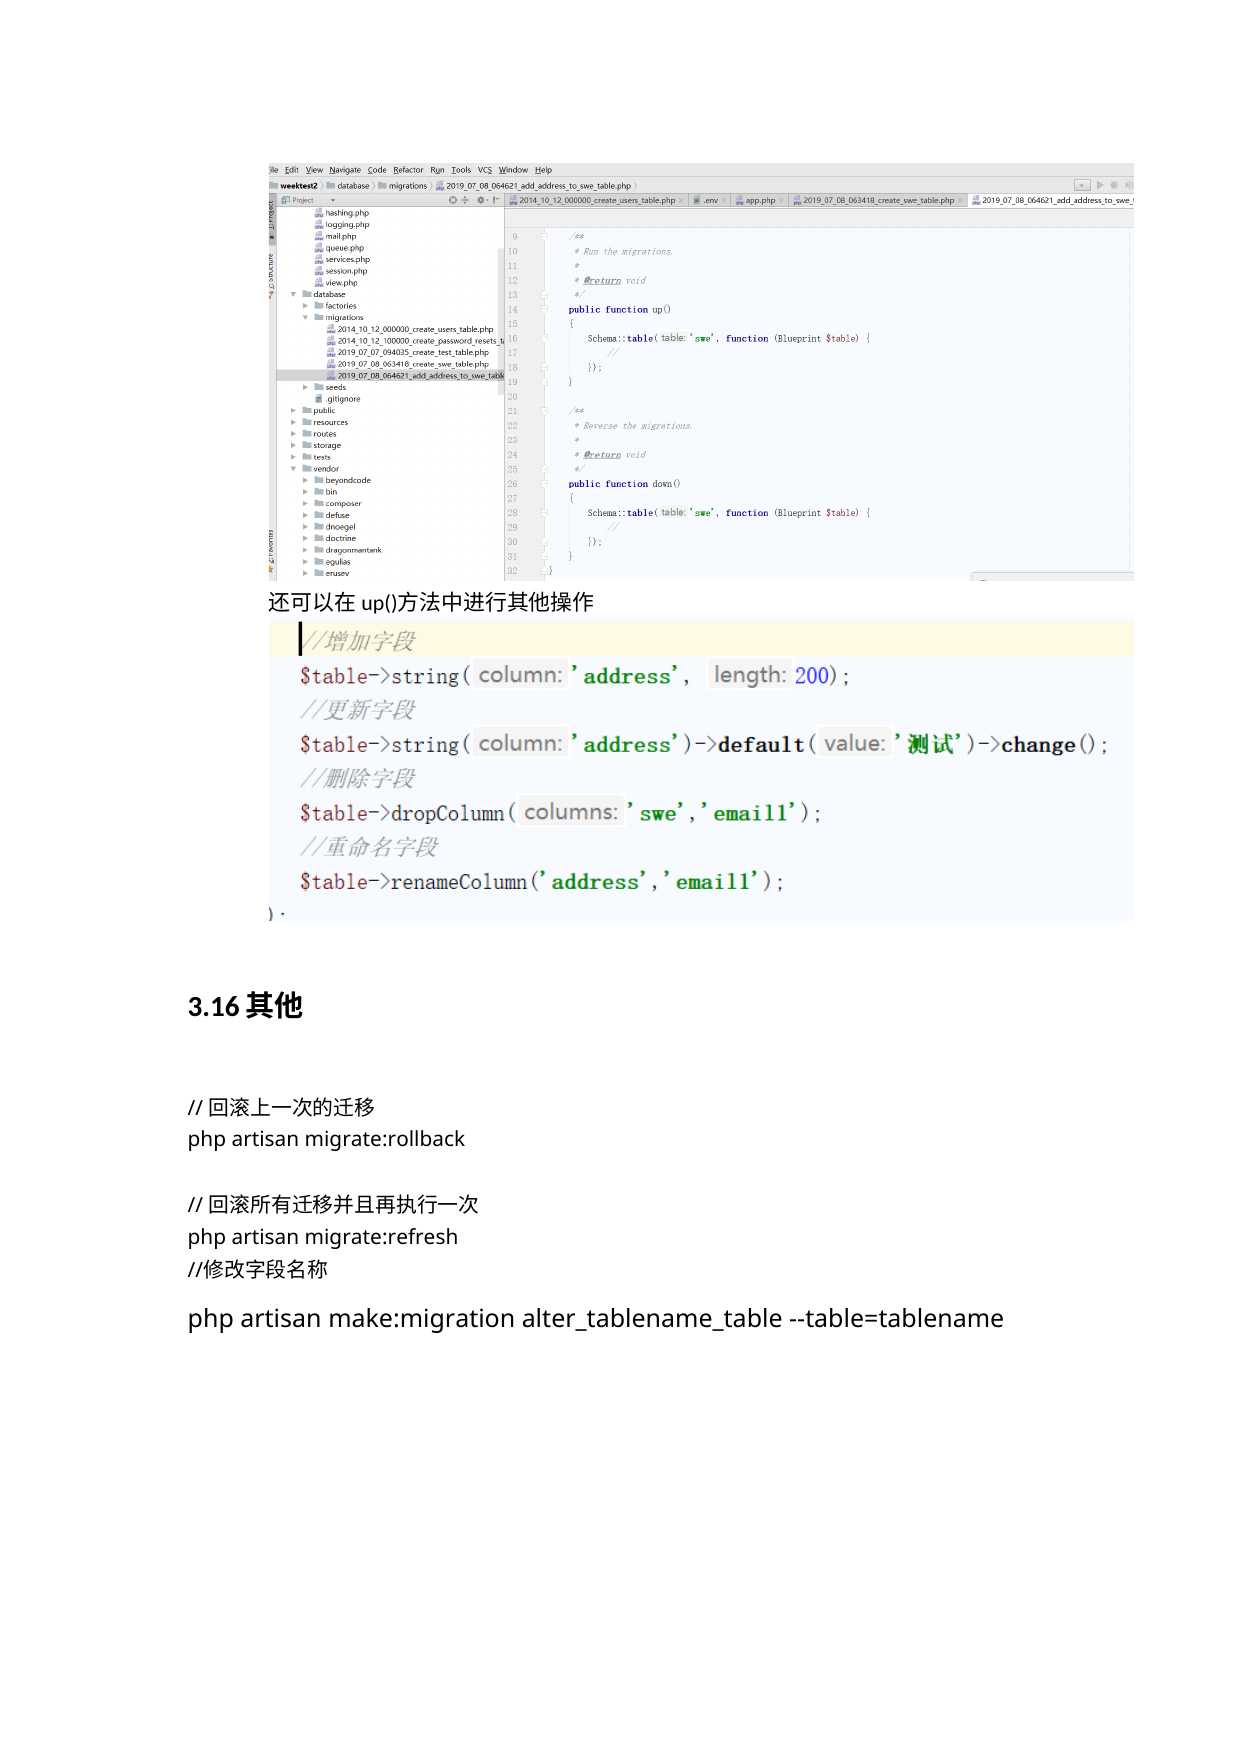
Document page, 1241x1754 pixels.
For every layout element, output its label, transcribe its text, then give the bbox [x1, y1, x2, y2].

text php artisan make:migration alter_tablename_table --table=tablename [187, 1285, 1053, 1350]
text php artisan migrate:rollback [187, 1122, 1053, 1155]
picture [268, 617, 1134, 921]
text //修改字段名称 [187, 1252, 1053, 1285]
subtitle 3.16其他 [187, 971, 1053, 1036]
picture [268, 162, 1134, 581]
text // 回滚所有迁移并且再执行一次 [187, 1187, 1053, 1220]
list 还可以在 up()方法中进行其他操作 [225, 584, 1053, 617]
text // 回滚上一次的迁移 [187, 1090, 1053, 1122]
text php artisan migrate:refresh [187, 1220, 1053, 1252]
